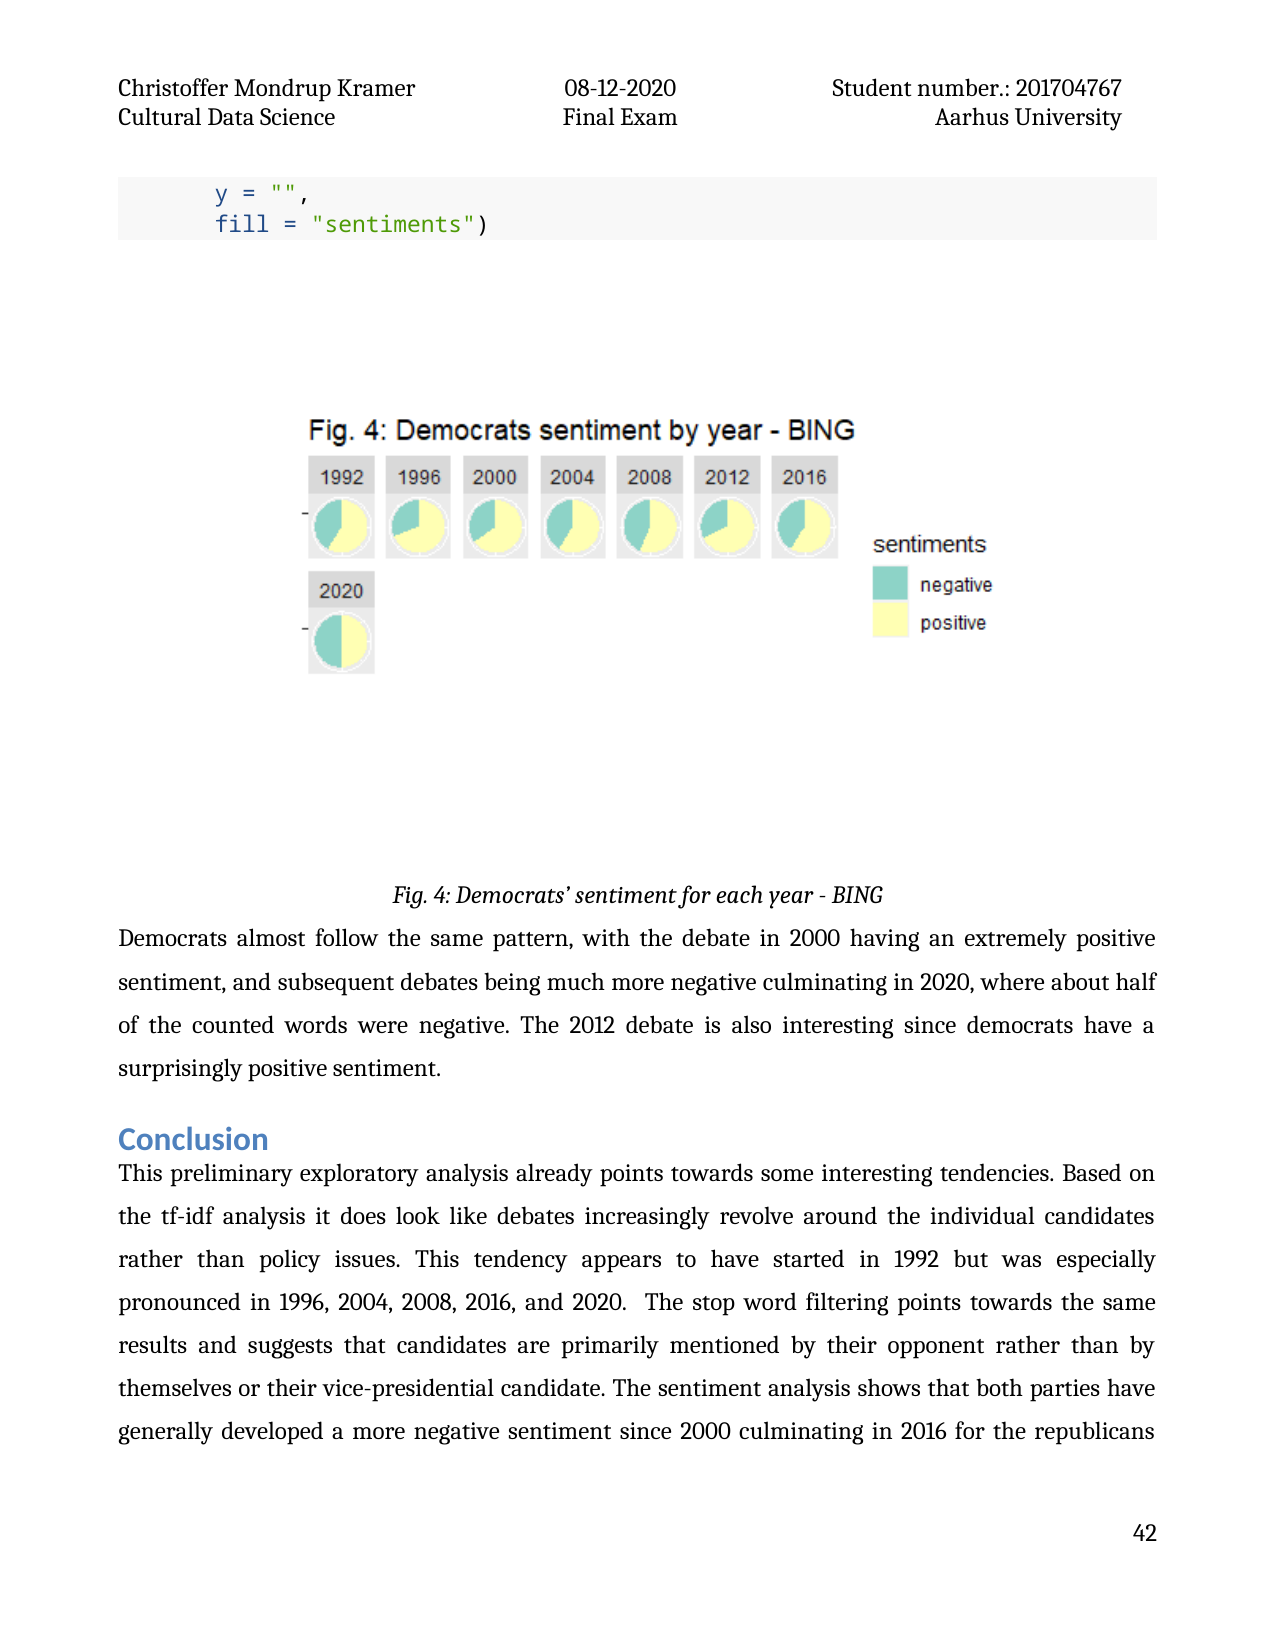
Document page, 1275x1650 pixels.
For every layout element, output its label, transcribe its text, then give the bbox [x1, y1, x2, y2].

picture [258, 260, 1017, 867]
subtitle Conclusion [118, 1118, 1157, 1158]
text Democrats almost follow the same pattern, with the debate in 2000 having an extremely positive sentiment, and subsequent debates being much more negative culminating in 2020, where about half of the counted words were negative. The 2012 debate is also interesting since democrats have a surprisingly positive sentiment. [118, 924, 1157, 1082]
text Fig. 4: Democrats’ sentiment for each year - BING [118, 881, 1157, 910]
